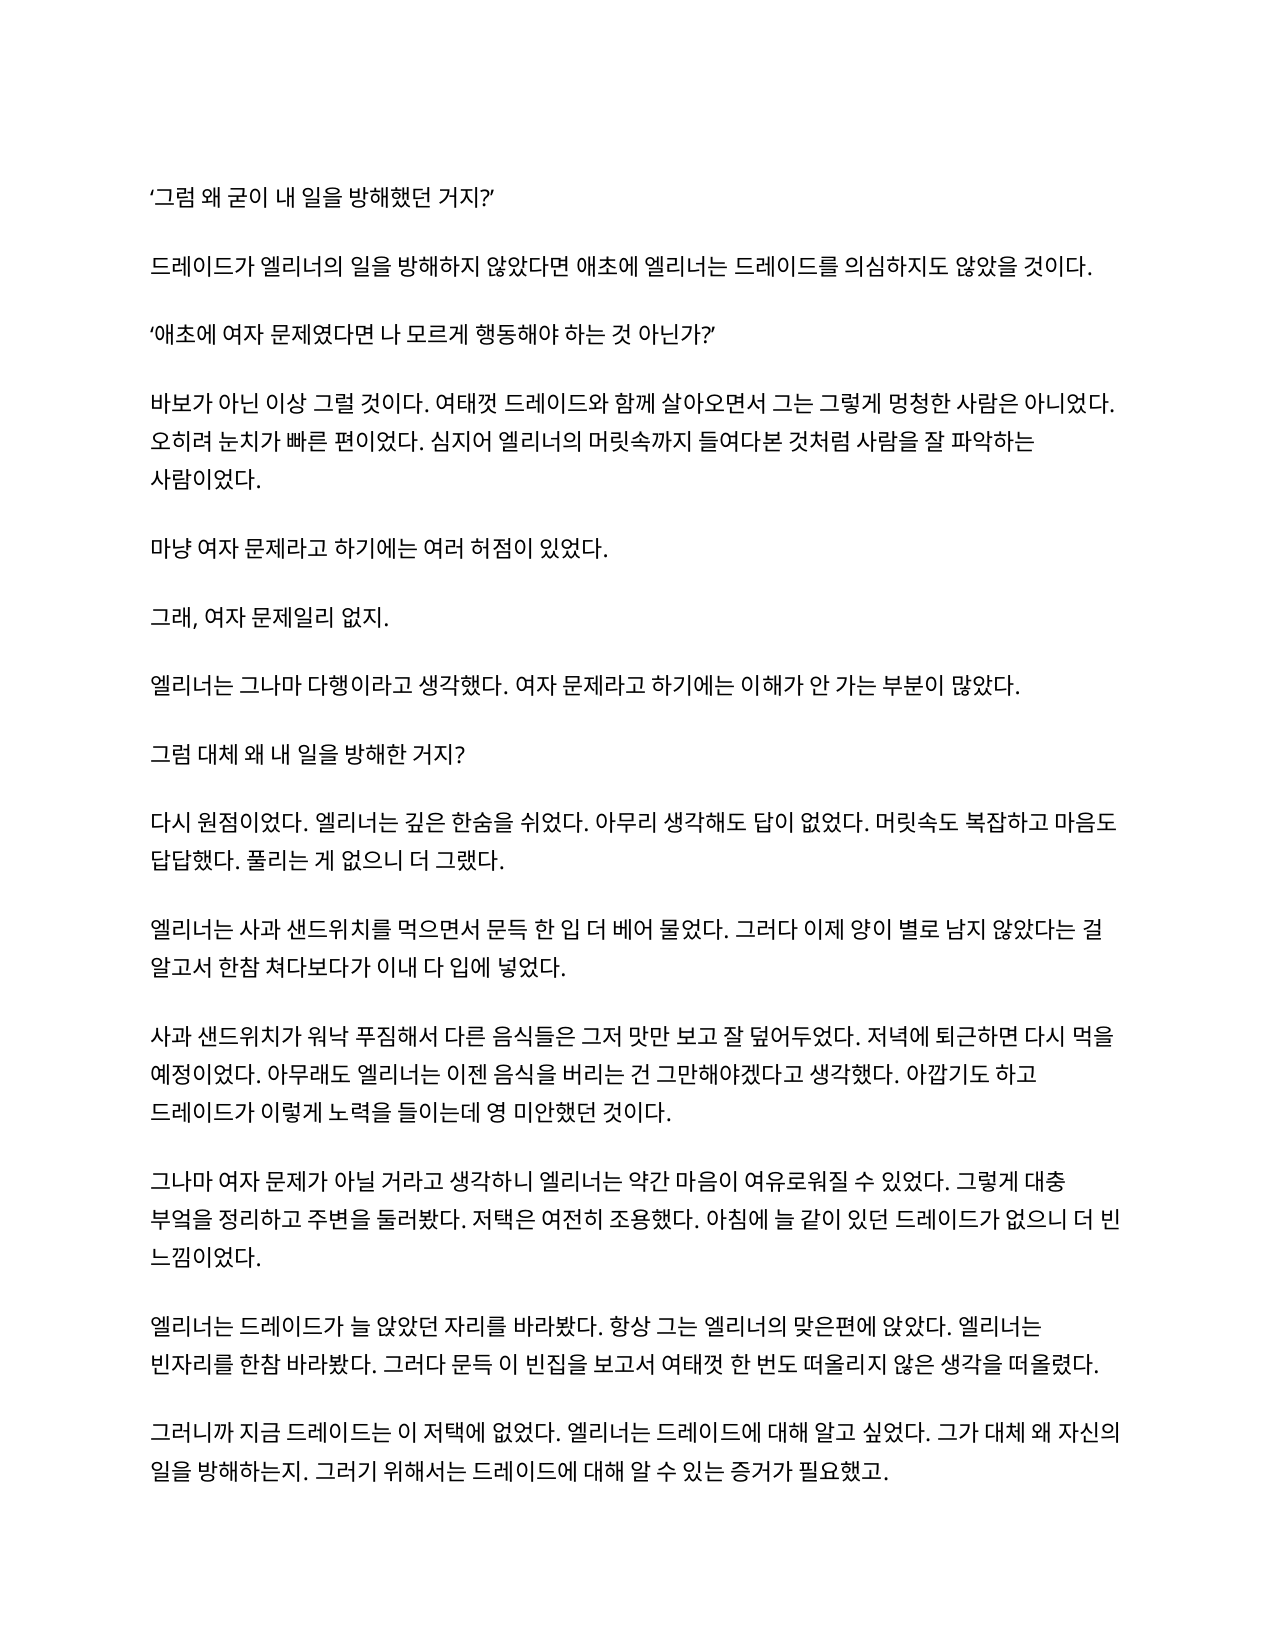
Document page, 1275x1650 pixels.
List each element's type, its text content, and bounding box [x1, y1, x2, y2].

text ‘그럼 왜 굳이 내 일을 방해했던 거지?’ [150, 180, 1125, 213]
text ‘애초에 여자 문제였다면 나 모르게 행동해야 하는 것 아닌가?’ [150, 317, 1125, 351]
text 사과 샌드위치가 워낙 푸짐해서 다른 음식들은 그저 맛만 보고 잘 덮어두었다. 저녁에 퇴근하면 다시 먹을 예정이었다. 아무래도 엘리너는 이젠 음식을 버리는 건 그만해야겠다고 생각했다. 아깝기도 하고 드레이드가 이렇게 노력을 들이는데 영 미안했던 것이다. [150, 1018, 1125, 1128]
text 바보가 아닌 이상 그럴 것이다. 여태껏 드레이드와 함께 살아오면서 그는 그렇게 멍청한 사람은 아니었다. 오히려 눈치가 빠른 편이었다. 심지어 엘리너의 머릿속까지 들여다본 것처럼 사람을 잘 파악하는 사람이었다. [150, 386, 1125, 496]
text 드레이드가 엘리너의 일을 방해하지 않았다면 애초에 엘리너는 드레이드를 의심하지도 않았을 것이다. [150, 249, 1125, 282]
text 그나마 여자 문제가 아닐 거라고 생각하니 엘리너는 약간 마음이 여유로워질 수 있었다. 그렇게 대충 부엌을 정리하고 주변을 둘러봤다. 저택은 여전히 조용했다. 아침에 늘 같이 있던 드레이드가 없으니 더 빈 느낌이었다. [150, 1163, 1125, 1273]
text 엘리너는 드레이드가 늘 앉았던 자리를 바라봤다. 항상 그는 엘리너의 맞은편에 앉았다. 엘리너는 빈자리를 한참 바라봤다. 그러다 문득 이 빈집을 보고서 여태껏 한 번도 떠올리지 않은 생각을 떠올렸다. [150, 1308, 1125, 1380]
text 다시 원점이었다. 엘리너는 깊은 한숨을 쉬었다. 아무리 생각해도 답이 없었다. 머릿속도 복잡하고 마음도 답답했다. 풀리는 게 없으니 더 그랬다. [150, 805, 1125, 877]
text 엘리너는 그나마 다행이라고 생각했다. 여자 문제라고 하기에는 이해가 안 가는 부분이 많았다. [150, 668, 1125, 701]
text 그러니까 지금 드레이드는 이 저택에 없었다. 엘리너는 드레이드에 대해 알고 싶었다. 그가 대체 왜 자신의 일을 방해하는지. 그러기 위해서는 드레이드에 대해 알 수 있는 증거가 필요했고. [150, 1415, 1125, 1487]
text 그럼 대체 왜 내 일을 방해한 거지? [150, 736, 1125, 770]
text 마냥 여자 문제라고 하기에는 여러 허점이 있었다. [150, 531, 1125, 564]
text 엘리너는 사과 샌드위치를 먹으면서 문득 한 입 더 베어 물었다. 그러다 이제 양이 별로 남지 않았다는 걸 알고서 한참 쳐다보다가 이내 다 입에 넣었다. [150, 912, 1125, 983]
text 그래, 여자 문제일리 없지. [150, 599, 1125, 633]
